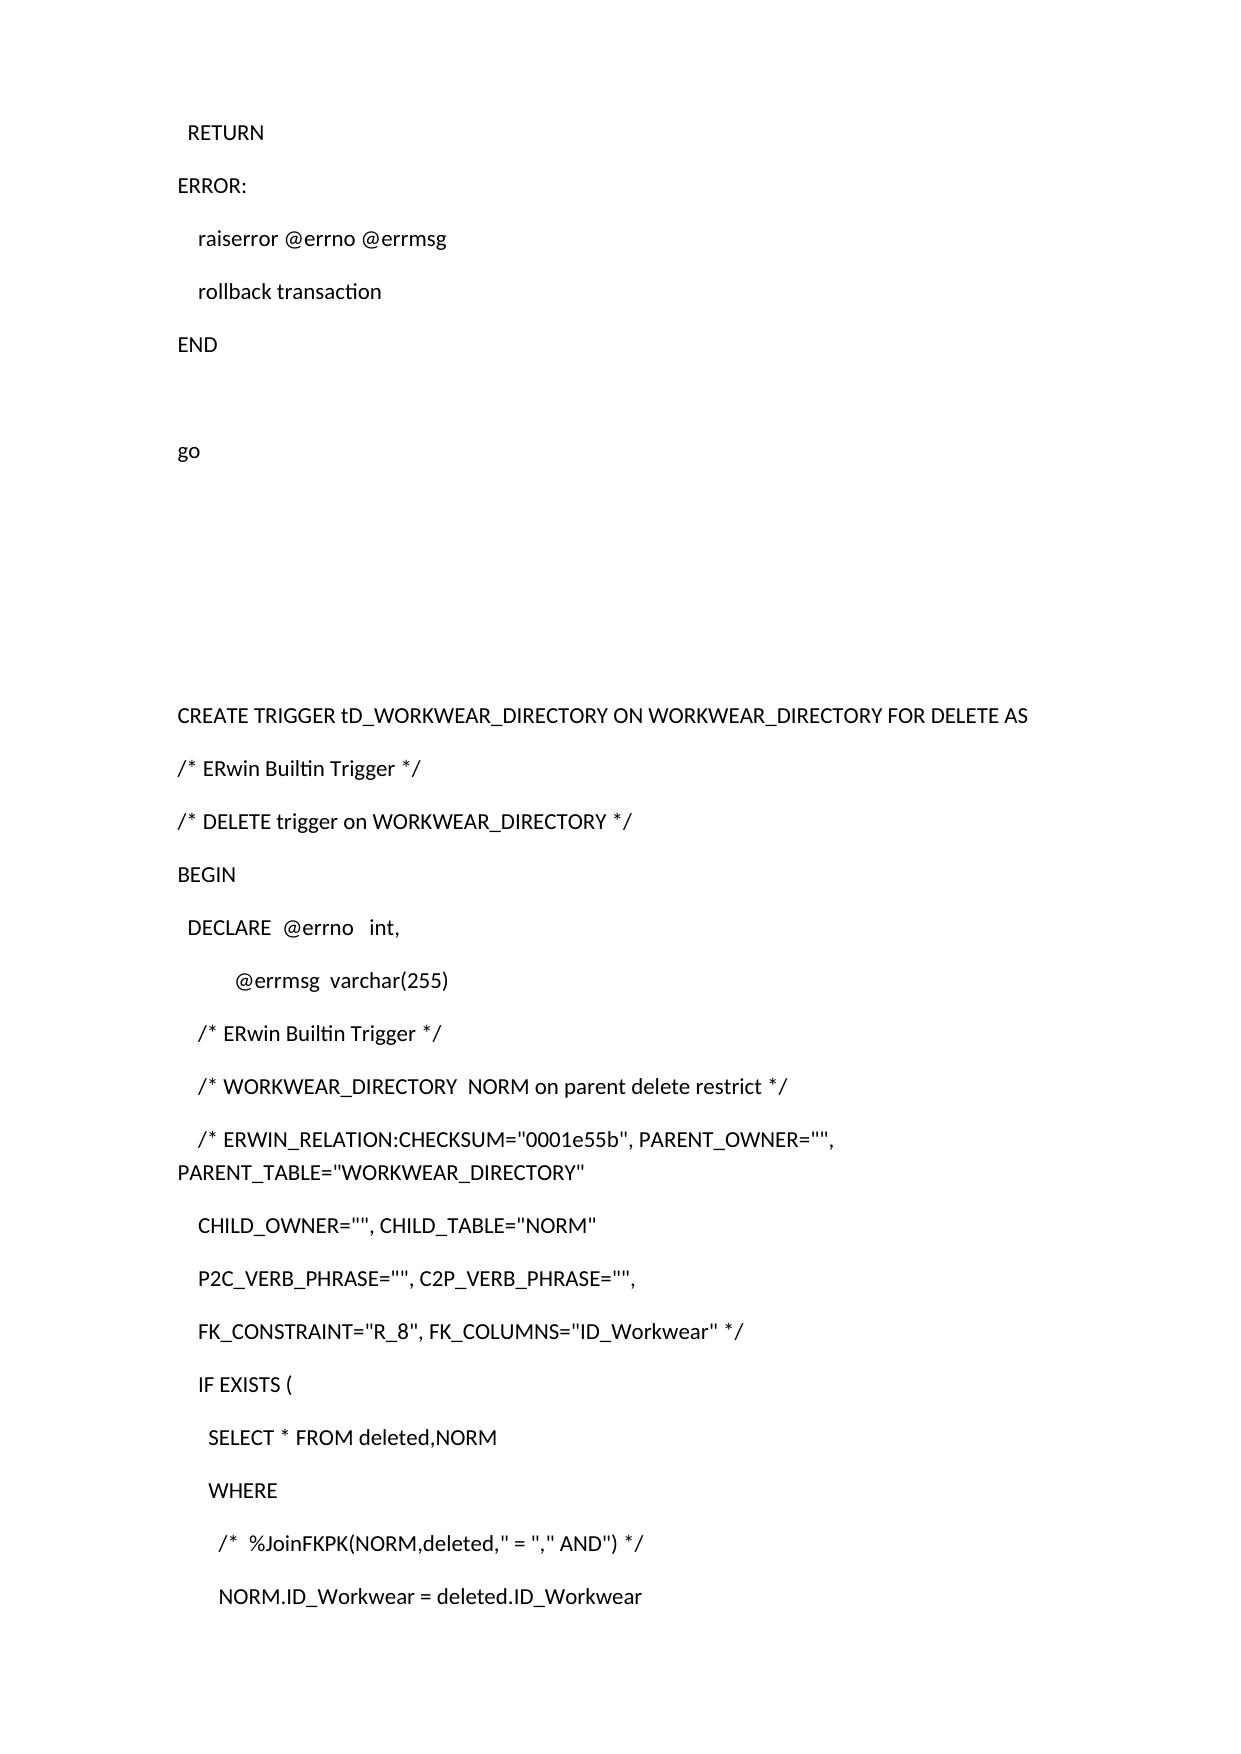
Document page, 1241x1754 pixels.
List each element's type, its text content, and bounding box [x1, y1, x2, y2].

text /* ERwin Builtin Trigger */ [177, 754, 1152, 782]
text ERROR: [177, 171, 1152, 199]
text /* %JoinFKPK(NORM,deleted," = "," AND") */ [177, 1529, 1152, 1557]
text BEGIN [177, 860, 1152, 888]
text /* ERWIN_RELATION:CHECKSUM="0001e55b", PARENT_OWNER="", PARENT_TABLE="WORKWEAR_DIRECTORY" [177, 1126, 1152, 1186]
text SELECT * FROM deleted,NORM [177, 1423, 1152, 1451]
text DECLARE @errno int, [177, 913, 1152, 941]
text NORM.ID_Workwear = deleted.ID_Workwear [177, 1582, 1152, 1610]
text END [177, 330, 1152, 358]
text CREATE TRIGGER tD_WORKWEAR_DIRECTORY ON WORKWEAR_DIRECTORY FOR DELETE AS [177, 701, 1152, 729]
text @errmsg varchar(255) [177, 966, 1152, 994]
text go [177, 436, 1152, 464]
text P2C_VERB_PHRASE="", C2P_VERB_PHRASE="", [177, 1264, 1152, 1292]
text raiserror @errno @errmsg [177, 224, 1152, 252]
text /* ERwin Builtin Trigger */ [177, 1019, 1152, 1047]
text /* DELETE trigger on WORKWEAR_DIRECTORY */ [177, 807, 1152, 835]
text RETURN [177, 118, 1152, 146]
text /* WORKWEAR_DIRECTORY NORM on parent delete restrict */ [177, 1072, 1152, 1101]
text CHILD_OWNER="", CHILD_TABLE="NORM" [177, 1211, 1152, 1239]
text IF EXISTS ( [177, 1370, 1152, 1398]
text rollback transaction [177, 277, 1152, 305]
text FK_CONSTRAINT="R_8", FK_COLUMNS="ID_Workwear" */ [177, 1317, 1152, 1345]
text WHERE [177, 1476, 1152, 1504]
